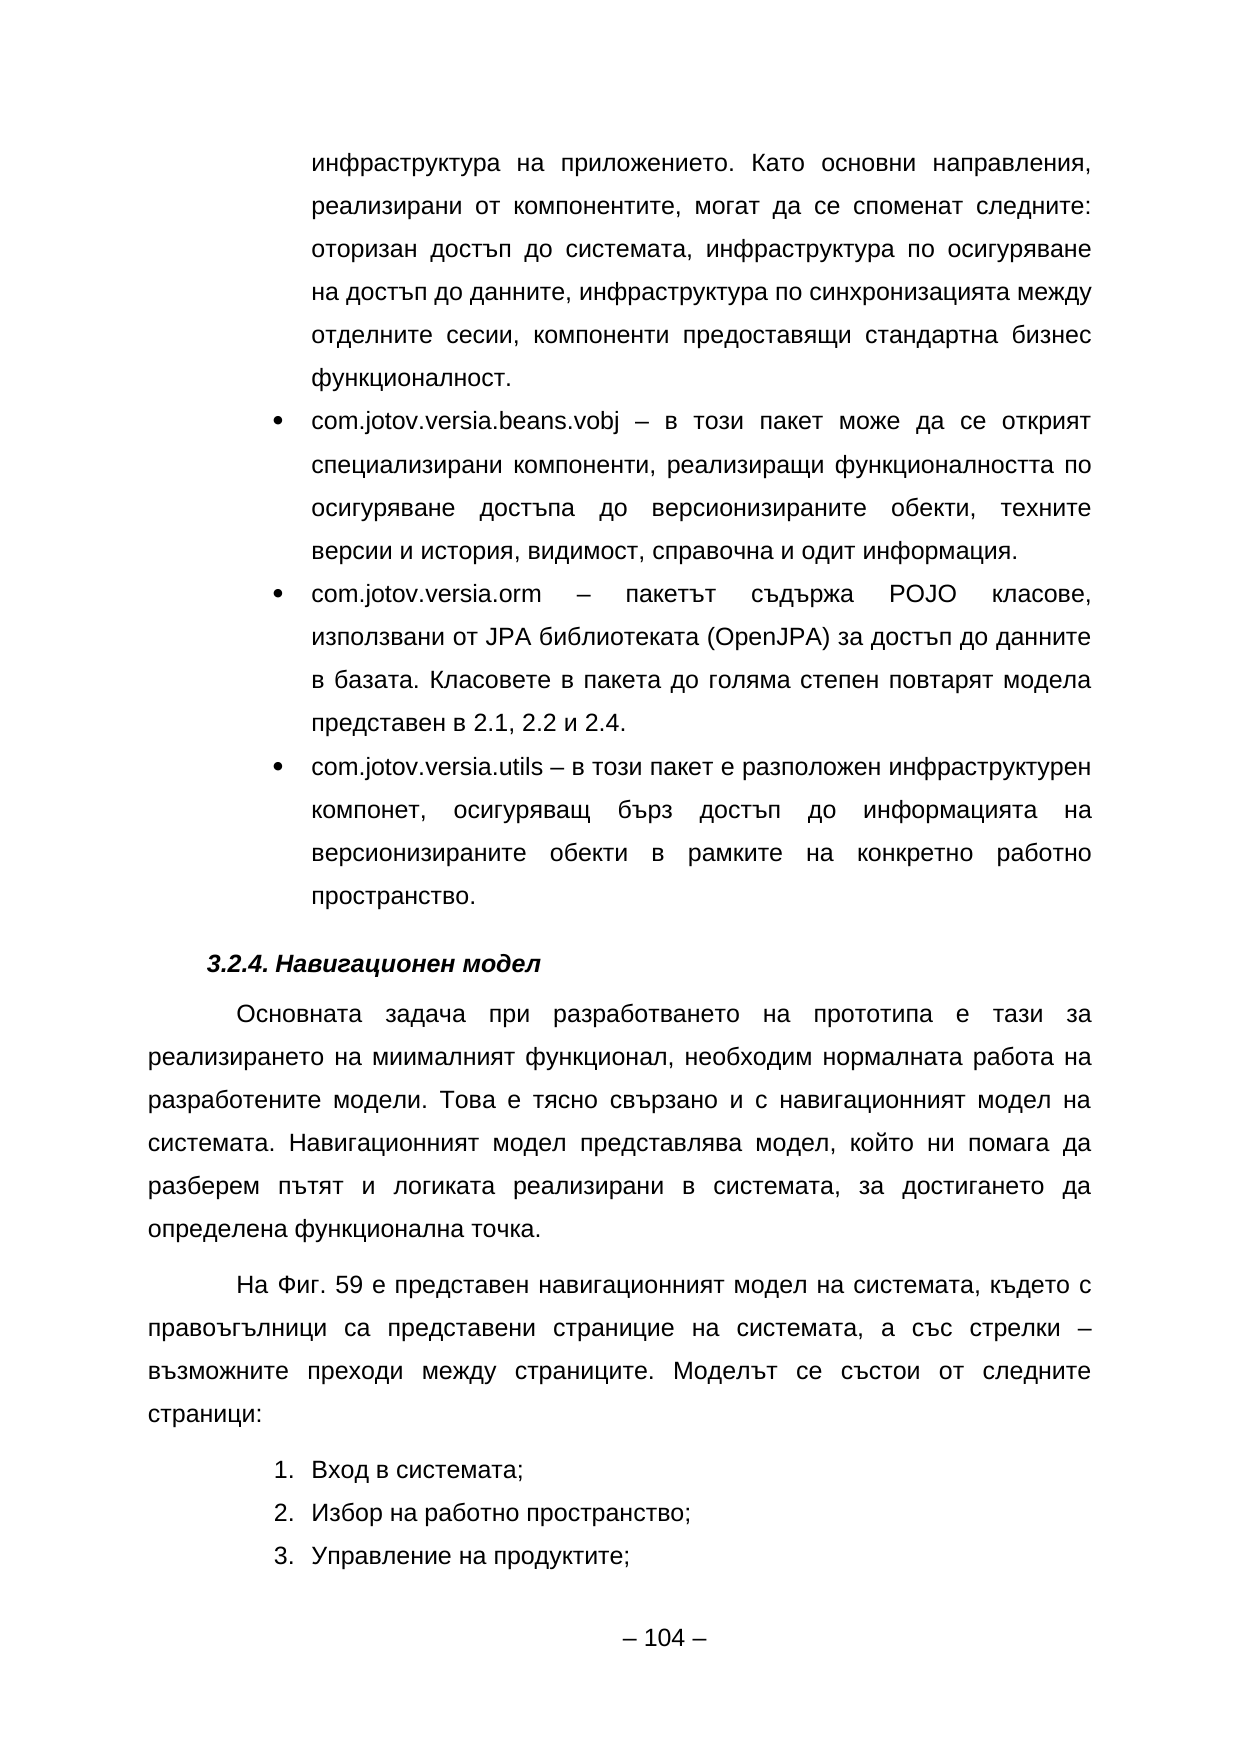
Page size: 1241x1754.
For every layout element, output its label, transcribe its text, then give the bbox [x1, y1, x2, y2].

list Управление на продуктите; [274, 1541, 1093, 1570]
list Вход в системата; [274, 1455, 1093, 1483]
list com.jotov.versia.orm – пакетът съдържа POJO класове, използвани от JPA библиотеката (OpenJPA) за достъп до данните в базата. Класовете в пакета до голяма степен повтарят модела представен в 2.1, 2.2 и 2.4. [274, 579, 1093, 737]
list com.jotov.versia.utils – в този пакет е разположен инфраструктурен компонет, осигуряващ бърз достъп до информацията на версионизираните обекти в рамките на конкретно работно пространство. [274, 752, 1093, 910]
list Избор на работно пространство; [274, 1498, 1093, 1527]
list com.jotov.versia.beans.vobj – в този пакет може да се открият специализирани компоненти, реализиращи функционалността по осигуряване достъпа до версионизираните обекти, техните версии и история, видимост, справочна и одит информация. [274, 406, 1093, 564]
text Основната задача при разработването на прототипа е тази за реализирането на миималният функционал, необходим нормалната работа на разработените модели. Това е тясно свързано и с навигационният модел на системата. Навигационният модел представлява модел, който ни помага да разберем пътят и логиката реализирани в системата, за достигането да определена функционална точка. [148, 998, 1093, 1243]
subtitle Навигационен модел [207, 949, 1093, 978]
